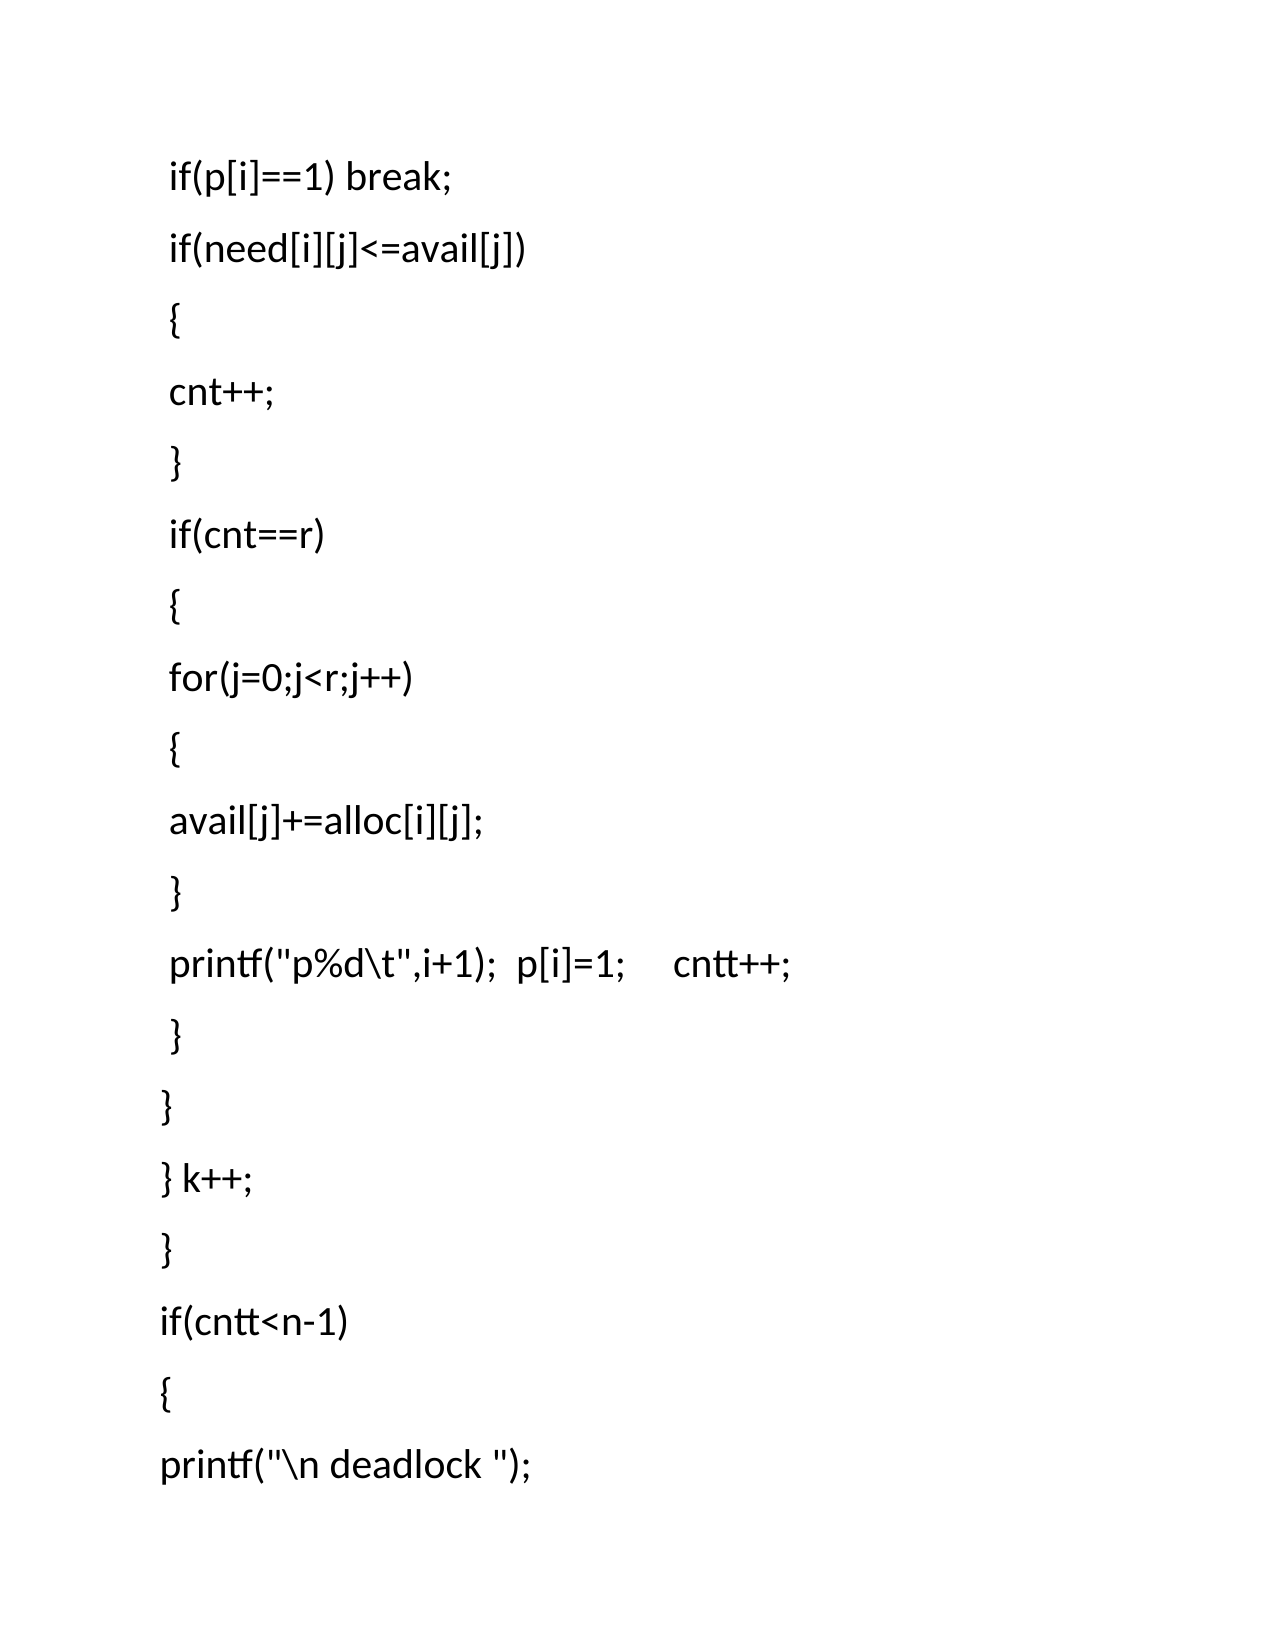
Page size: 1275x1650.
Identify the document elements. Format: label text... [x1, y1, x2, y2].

text avail[j]+=alloc[i][j]; [150, 794, 1125, 845]
text if(cntt<n-1) [150, 1295, 1125, 1346]
text } [150, 1009, 1125, 1059]
text } [150, 1080, 1125, 1131]
text } k++; [150, 1152, 1125, 1203]
text { [150, 722, 1125, 773]
text } [150, 866, 1125, 916]
text for(j=0;j<r;j++) [150, 651, 1125, 702]
text if(need[i][j]<=avail[j]) [150, 222, 1125, 272]
text { [150, 579, 1125, 630]
text printf("p%d\t",i+1); p[i]=1; cntt++; [150, 937, 1125, 988]
text } [150, 436, 1125, 487]
text if(cnt==r) [150, 508, 1125, 559]
text printf("\n deadlock "); [150, 1438, 1125, 1489]
text } [150, 1223, 1125, 1274]
text if(p[i]==1) break; [150, 150, 1125, 201]
text cnt++; [150, 365, 1125, 416]
text { [150, 1367, 1125, 1417]
text { [150, 293, 1125, 344]
